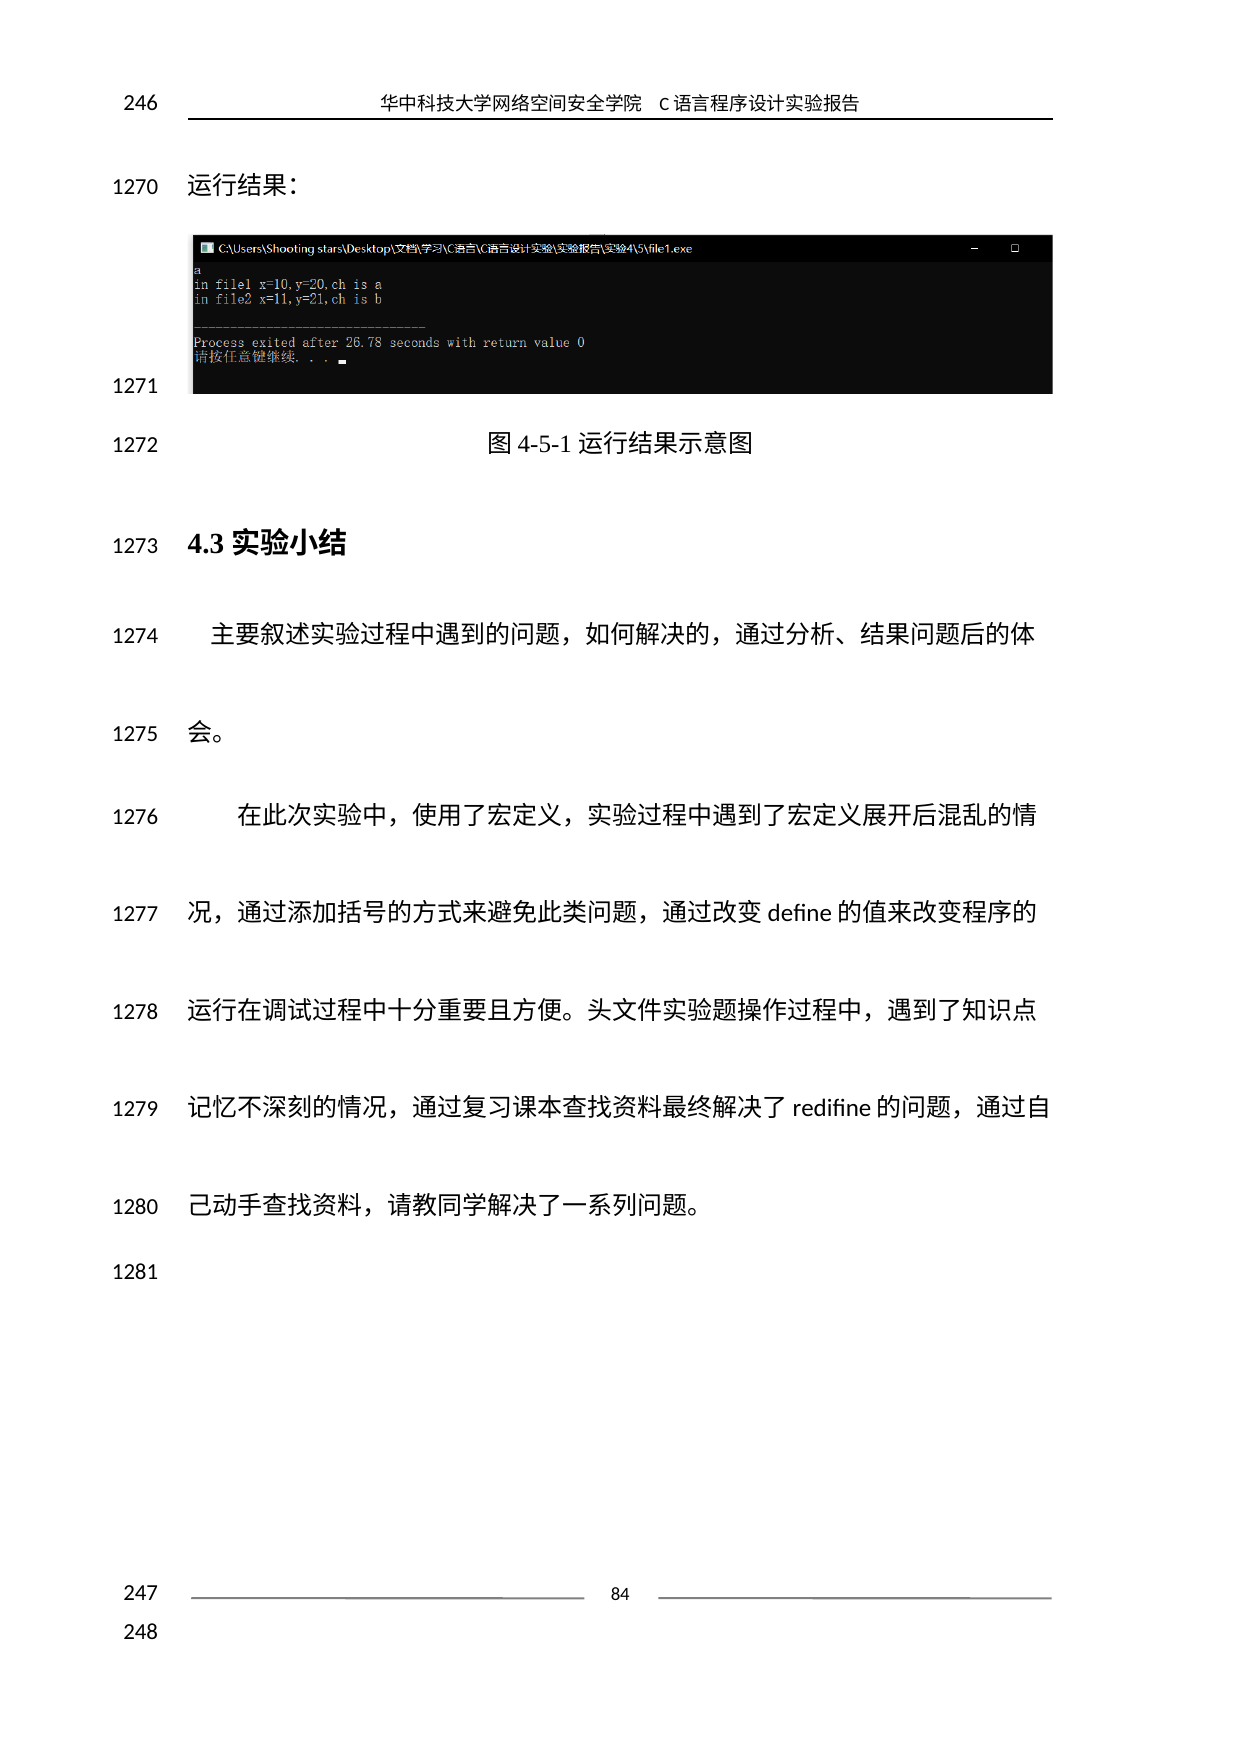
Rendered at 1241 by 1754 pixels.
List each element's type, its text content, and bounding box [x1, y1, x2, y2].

text 主要叙述实验过程中遇到的问题，如何解决的，通过分析、结果问题后的体会。 [187, 600, 1053, 763]
subtitle 4.3 实验小结 [187, 508, 1053, 573]
text 运行结果： [187, 151, 1053, 216]
picture [187, 234, 1053, 394]
text 图4-5-1 运行结果示意图 [187, 409, 1053, 474]
text 在此次实验中，使用了宏定义，实验过程中遇到了宏定义展开后混乱的情况，通过添加括号的方式来避免此类问题，通过改变define的值来改变程序的运行在调试过程中十分重要且方便。头文件实验题操作过程中，遇到了知识点记忆不深刻的情况，通过复习课本查找资料最终解决了redifine的问题，通过自己动手查找资料，请教同学解决了一系列问题。 [187, 781, 1053, 1236]
